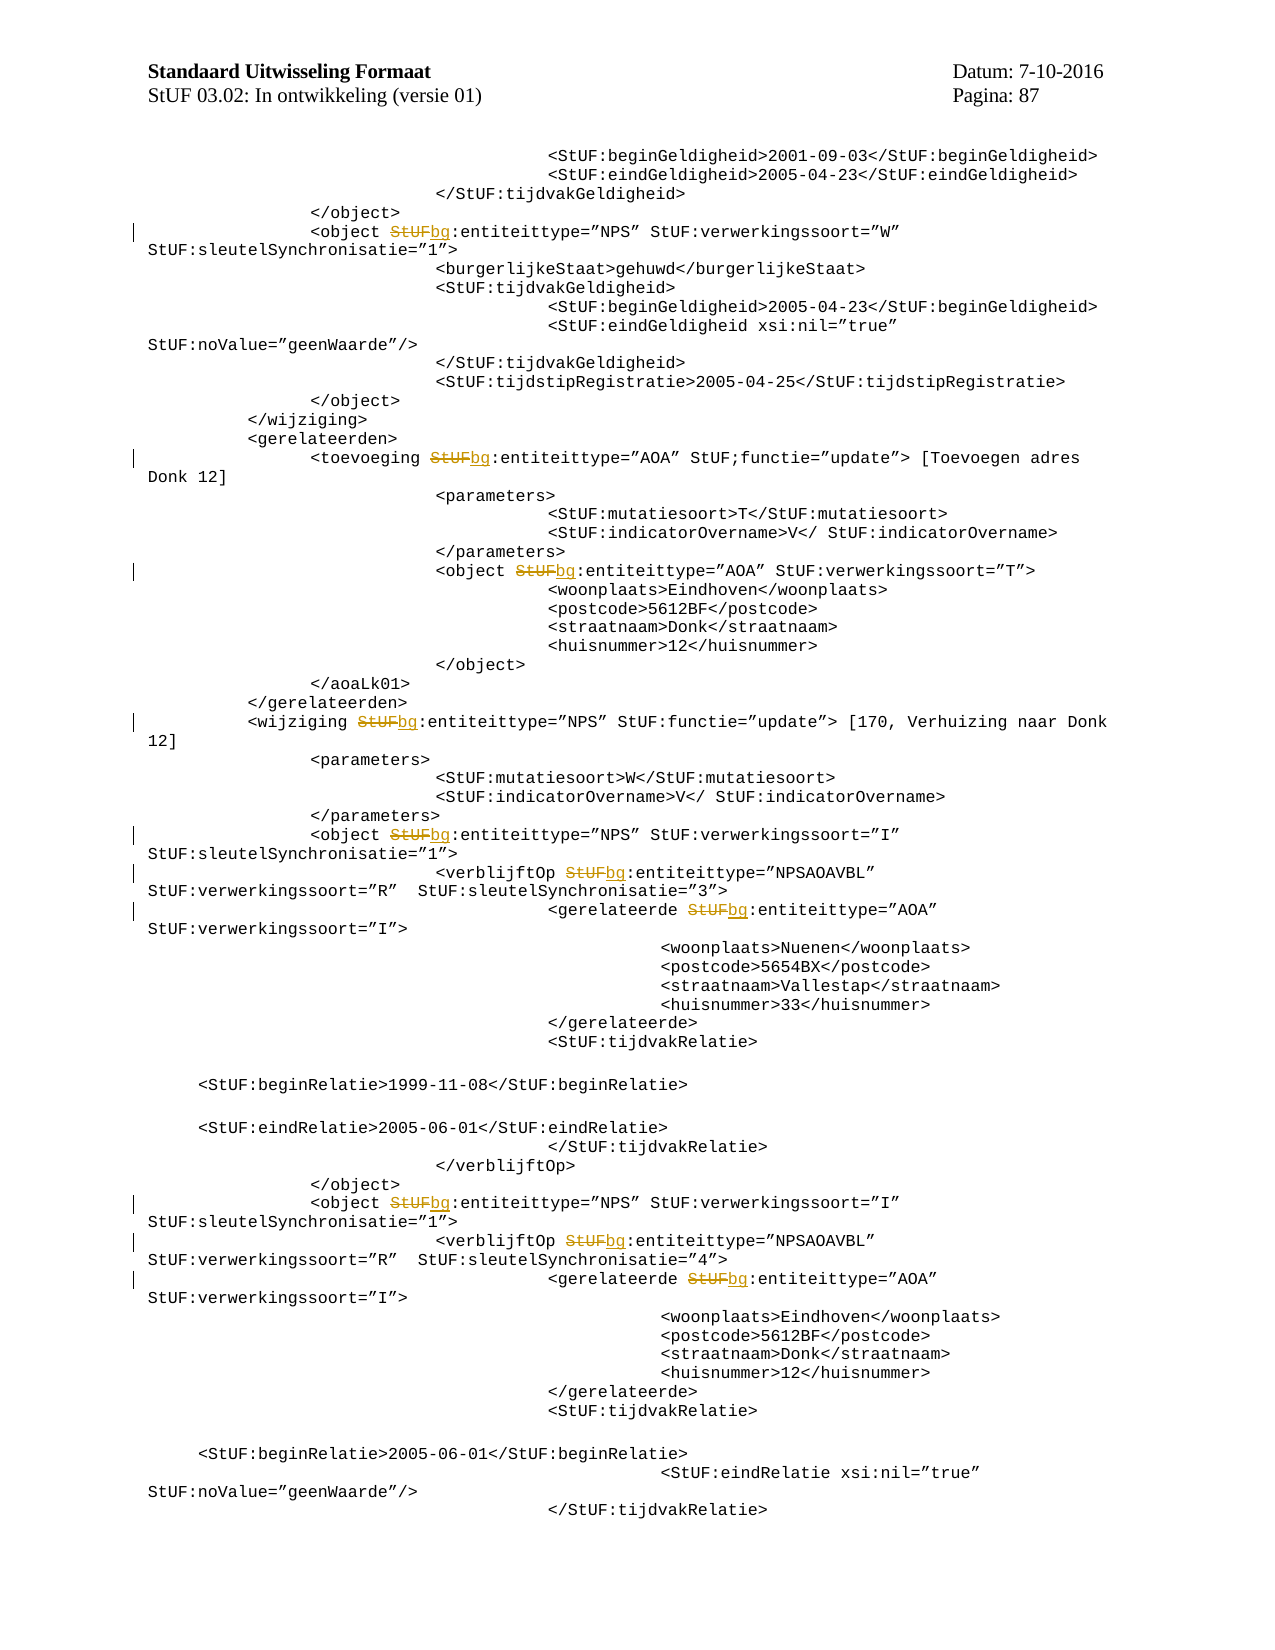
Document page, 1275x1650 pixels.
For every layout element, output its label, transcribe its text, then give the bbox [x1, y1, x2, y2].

text </gerelateerde> [148, 1384, 1127, 1402]
text <StUF:beginRelatie>2005-06-01</StUF:beginRelatie> [148, 1421, 1127, 1464]
text <StUF:eindRelatie xsi:nil=”true” StUF:noValue=”geenWaarde”/> [148, 1464, 1127, 1502]
text </object> [148, 1176, 1127, 1195]
text <parameters> [148, 487, 1127, 506]
text <huisnummer>12</huisnummer> [148, 638, 1127, 657]
text <burgerlijkeStaat>gehuwd</burgerlijkeStaat> [148, 261, 1127, 280]
text <postcode>5654BX</postcode> [148, 958, 1127, 977]
text <postcode>5612BF</postcode> [148, 600, 1127, 619]
text <StUF:tijdstipRegistratie>2005-04-25</StUF:tijdstipRegistratie> [148, 374, 1127, 393]
text <object :entiteittype=”AOA” StUF:verwerkingssoort=”T”> [148, 562, 1127, 581]
text <straatnaam>Donk</straatnaam> [148, 619, 1127, 638]
text </gerelateerden> [148, 694, 1127, 713]
text <wijziging :entiteittype=”NPS” StUF:functie=”update”> [170, Verhuizing naar Donk 12] [148, 713, 1127, 751]
text <StUF:indicatorOvername>V</ StUF:indicatorOvername> [148, 525, 1127, 544]
text <StUF:tijdvakRelatie> [148, 1034, 1127, 1053]
text <verblijftOp :entiteittype=”NPSAOAVBL” StUF:verwerkingssoort=”R” StUF:sleutelSynchronisatie=”4”> [148, 1233, 1127, 1271]
text </StUF:tijdvakGeldigheid> [148, 355, 1127, 374]
text <verblijftOp :entiteittype=”NPSAOAVBL” StUF:verwerkingssoort=”R” StUF:sleutelSynchronisatie=”3”> [148, 864, 1127, 902]
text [148, 223, 1127, 261]
text <woonplaats>Eindhoven</woonplaats> [148, 581, 1127, 600]
text <gerelateerde :entiteittype=”AOA” StUF:verwerkingssoort=”I”> [148, 1271, 1127, 1308]
text <StUF:eindGeldigheid xsi:nil=”true” StUF:noValue=”geenWaarde”/> [148, 317, 1127, 355]
text <StUF:tijdvakGeldigheid> [148, 280, 1127, 298]
text </gerelateerde> [148, 1015, 1127, 1034]
text <gerelateerden> [148, 431, 1127, 449]
text <object :entiteittype=”NPS” StUF:verwerkingssoort=”I” StUF:sleutelSynchronisatie=”1”> [148, 1195, 1127, 1233]
text </object> [148, 393, 1127, 412]
text <huisnummer>12</huisnummer> [148, 1365, 1127, 1384]
text <postcode>5612BF</postcode> [148, 1327, 1127, 1346]
text </StUF:tijdvakGeldigheid> [148, 185, 1127, 204]
text <gerelateerde :entiteittype=”AOA” StUF:verwerkingssoort=”I”> [148, 902, 1127, 939]
text <woonplaats>Eindhoven</woonplaats> [148, 1308, 1127, 1327]
text <straatnaam>Donk</straatnaam> [148, 1346, 1127, 1365]
text </wijziging> [148, 412, 1127, 431]
text <StUF:beginGeldigheid>2005-04-23</StUF:beginGeldigheid> [148, 298, 1127, 317]
text </parameters> [148, 808, 1127, 826]
text </StUF:tijdvakRelatie> [148, 1138, 1127, 1157]
text <StUF:beginGeldigheid>2001-09-03</StUF:beginGeldigheid> [148, 148, 1127, 167]
text <toevoeging :entiteittype=”AOA” StUF;functie=”update”> [Toevoegen adres Donk 12] [148, 449, 1127, 487]
text </object> [148, 204, 1127, 223]
text <StUF:mutatiesoort>T</StUF:mutatiesoort> [148, 506, 1127, 525]
text </object> [148, 657, 1127, 676]
text <huisnummer>33</huisnummer> [148, 996, 1127, 1015]
text </aoaLk01> [148, 676, 1127, 694]
text <woonplaats>Nuenen</woonplaats> [148, 939, 1127, 958]
text <object :entiteittype=”NPS” StUF:verwerkingssoort=”I” StUF:sleutelSynchronisatie=”1”> [148, 826, 1127, 864]
text <StUF:mutatiesoort>W</StUF:mutatiesoort> [148, 770, 1127, 789]
text <StUF:tijdvakRelatie> [148, 1402, 1127, 1421]
text <parameters> [148, 751, 1127, 770]
text </parameters> [148, 544, 1127, 562]
text </StUF:tijdvakRelatie> [148, 1502, 1127, 1521]
text <StUF:beginRelatie>1999-11-08</StUF:beginRelatie> [148, 1053, 1127, 1096]
text <StUF:eindGeldigheid>2005-04-23</StUF:eindGeldigheid> [148, 167, 1127, 185]
text <StUF:eindRelatie>2005-06-01</StUF:eindRelatie> [148, 1096, 1127, 1138]
text </verblijftOp> [148, 1157, 1127, 1176]
text <StUF:indicatorOvername>V</ StUF:indicatorOvername> [148, 789, 1127, 808]
text <straatnaam>Vallestap</straatnaam> [148, 977, 1127, 996]
